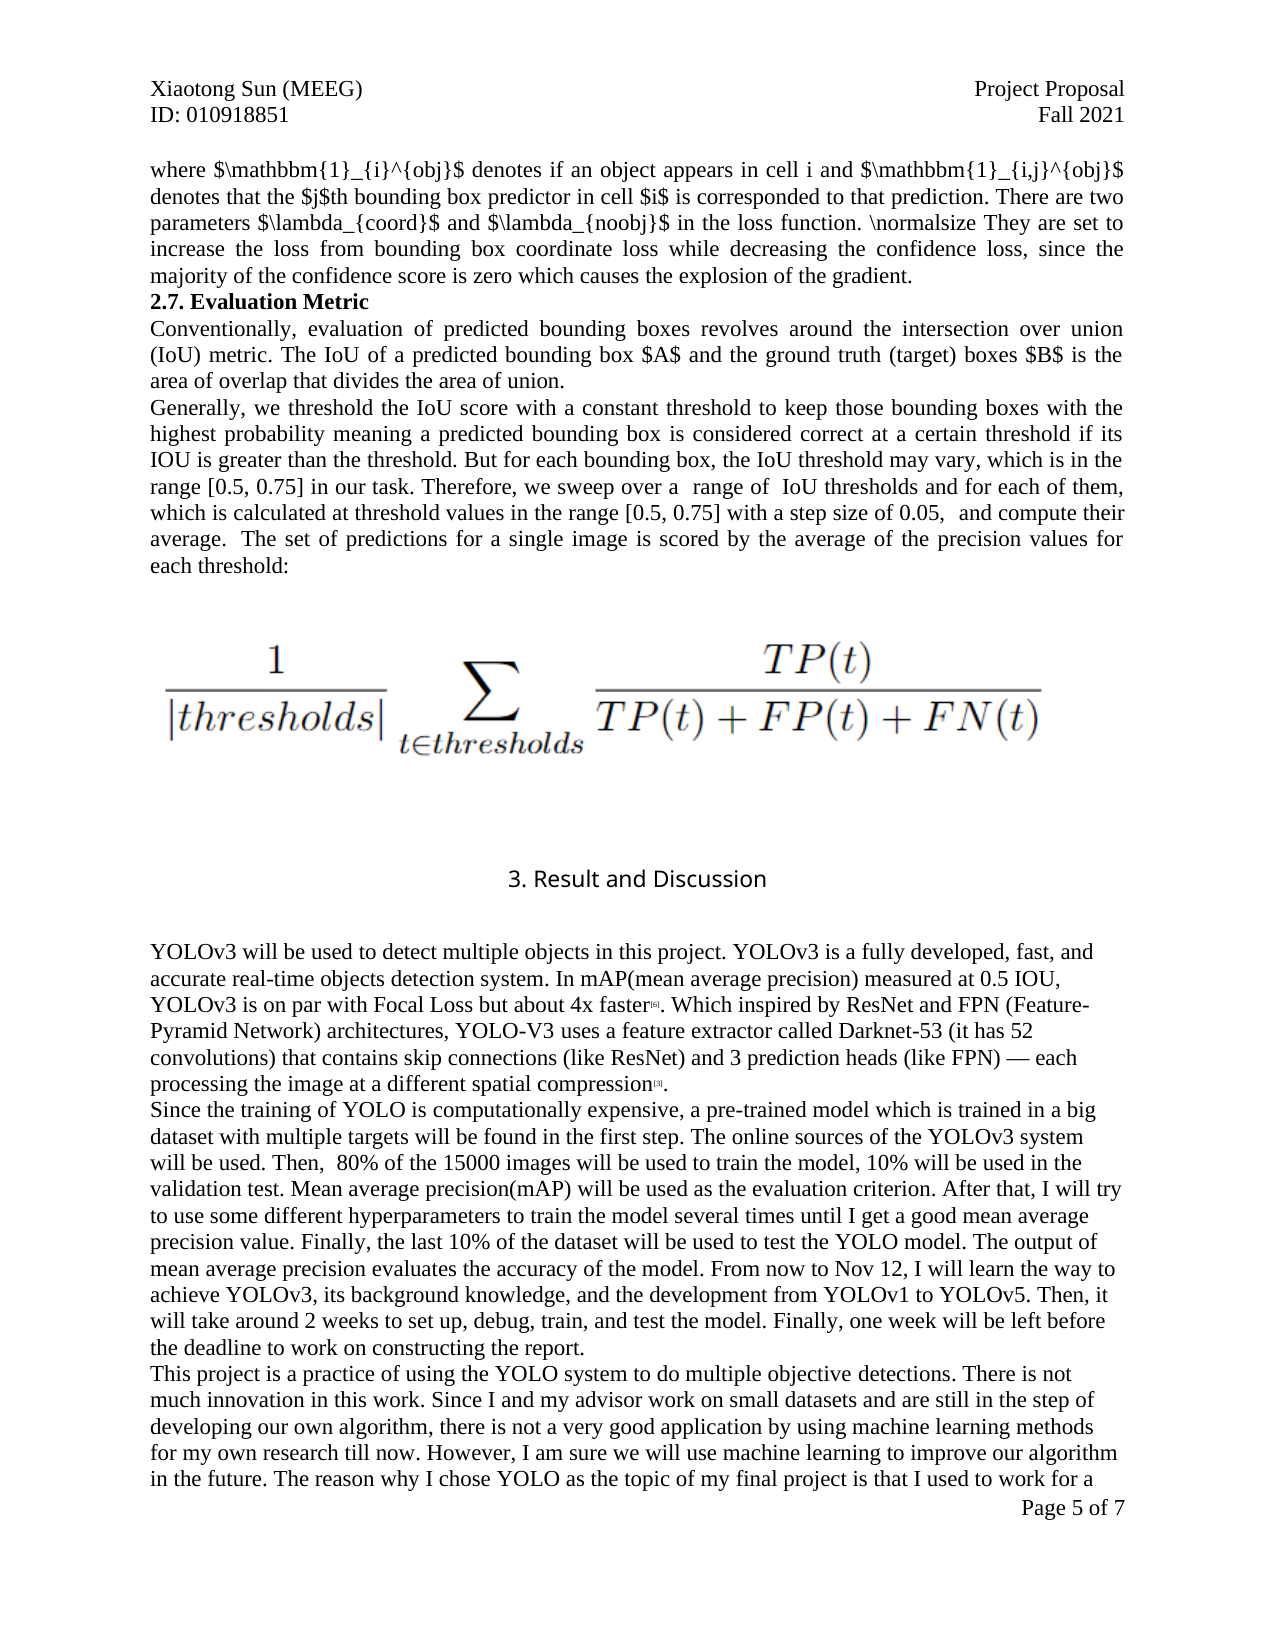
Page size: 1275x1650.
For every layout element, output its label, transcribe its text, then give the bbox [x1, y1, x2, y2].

picture [150, 606, 1053, 785]
text YOLOv3 will be used to detect multiple objects in this project. YOLOv3 is a fully developed, fast, and accurate real-time objects detection system. In mAP(mean average precision) measured at 0.5 IOU, YOLOv3 is on par with Focal Loss but about 4x faster[6]. Which inspired by ResNet and FPN (Feature-Pyramid Network) architectures, YOLO-V3 uses a feature extractor called Darknet-53 (it has 52 convolutions) that contains skip connections (like ResNet) and 3 prediction heads (like FPN) — each processing the image at a different spatial compression[3]. [150, 938, 1125, 1096]
subtitle 3. Result and Discussion [150, 863, 1125, 894]
text Generally, we threshold the IoU score with a constant threshold to keep those bounding boxes with the highest probability meaning a predicted bounding box is considered correct at a certain threshold if its IOU is greater than the threshold. But for each bounding box, the IoU threshold may vary, which is in the range [0.5, 0.75] in our task. Therefore, we sweep over a range of IoU thresholds and for each of them, which is calculated at threshold values in the range [0.5, 0.75] with a step size of 0.05, and compute their average. The set of predictions for a single image is scored by the average of the precision values for each threshold: [150, 394, 1125, 578]
text Since the training of YOLO is computationally expensive, a pre-trained model which is trained in a big dataset with multiple targets will be found in the first step. The online sources of the YOLOv3 system will be used. Then, 80% of the 15000 images will be used to train the model, 10% will be used in the validation test. Mean average precision(mAP) will be used as the evaluation criterion. After that, I will try to use some different hyperparameters to train the model several times until I get a good mean average precision value. Finally, the last 10% of the dataset will be used to test the YOLO model. The output of mean average precision evaluates the accuracy of the model. From now to Nov 12, I will learn the way to achieve YOLOv3, its background knowledge, and the development from YOLOv1 to YOLOv5. Then, it will take around 2 weeks to set up, debug, train, and test the model. Finally, one week will be left before the deadline to work on constructing the report. [150, 1096, 1125, 1360]
text where $\mathbbm{1}_{i}^{obj}$ denotes if an object appears in cell i and $\mathbbm{1}_{i,j}^{obj}$ denotes that the $j$th bounding box predictor in cell $i$ is corresponded to that prediction. There are two parameters $\lambda_{coord}$ and $\lambda_{noobj}$ in the loss function. \normalsize They are set to increase the loss from bounding box coordinate loss while decreasing the confidence loss, since the majority of the confidence score is zero which causes the explosion of the gradient. [150, 156, 1125, 288]
text Conventionally, evaluation of predicted bounding boxes revolves around the intersection over union (IoU) metric. The IoU of a predicted bounding box $A$ and the ground truth (target) boxes $B$ is the area of overlap that divides the area of union. [150, 314, 1125, 394]
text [150, 1360, 1125, 1492]
text 2.7. Evaluation Metric [150, 288, 1125, 314]
